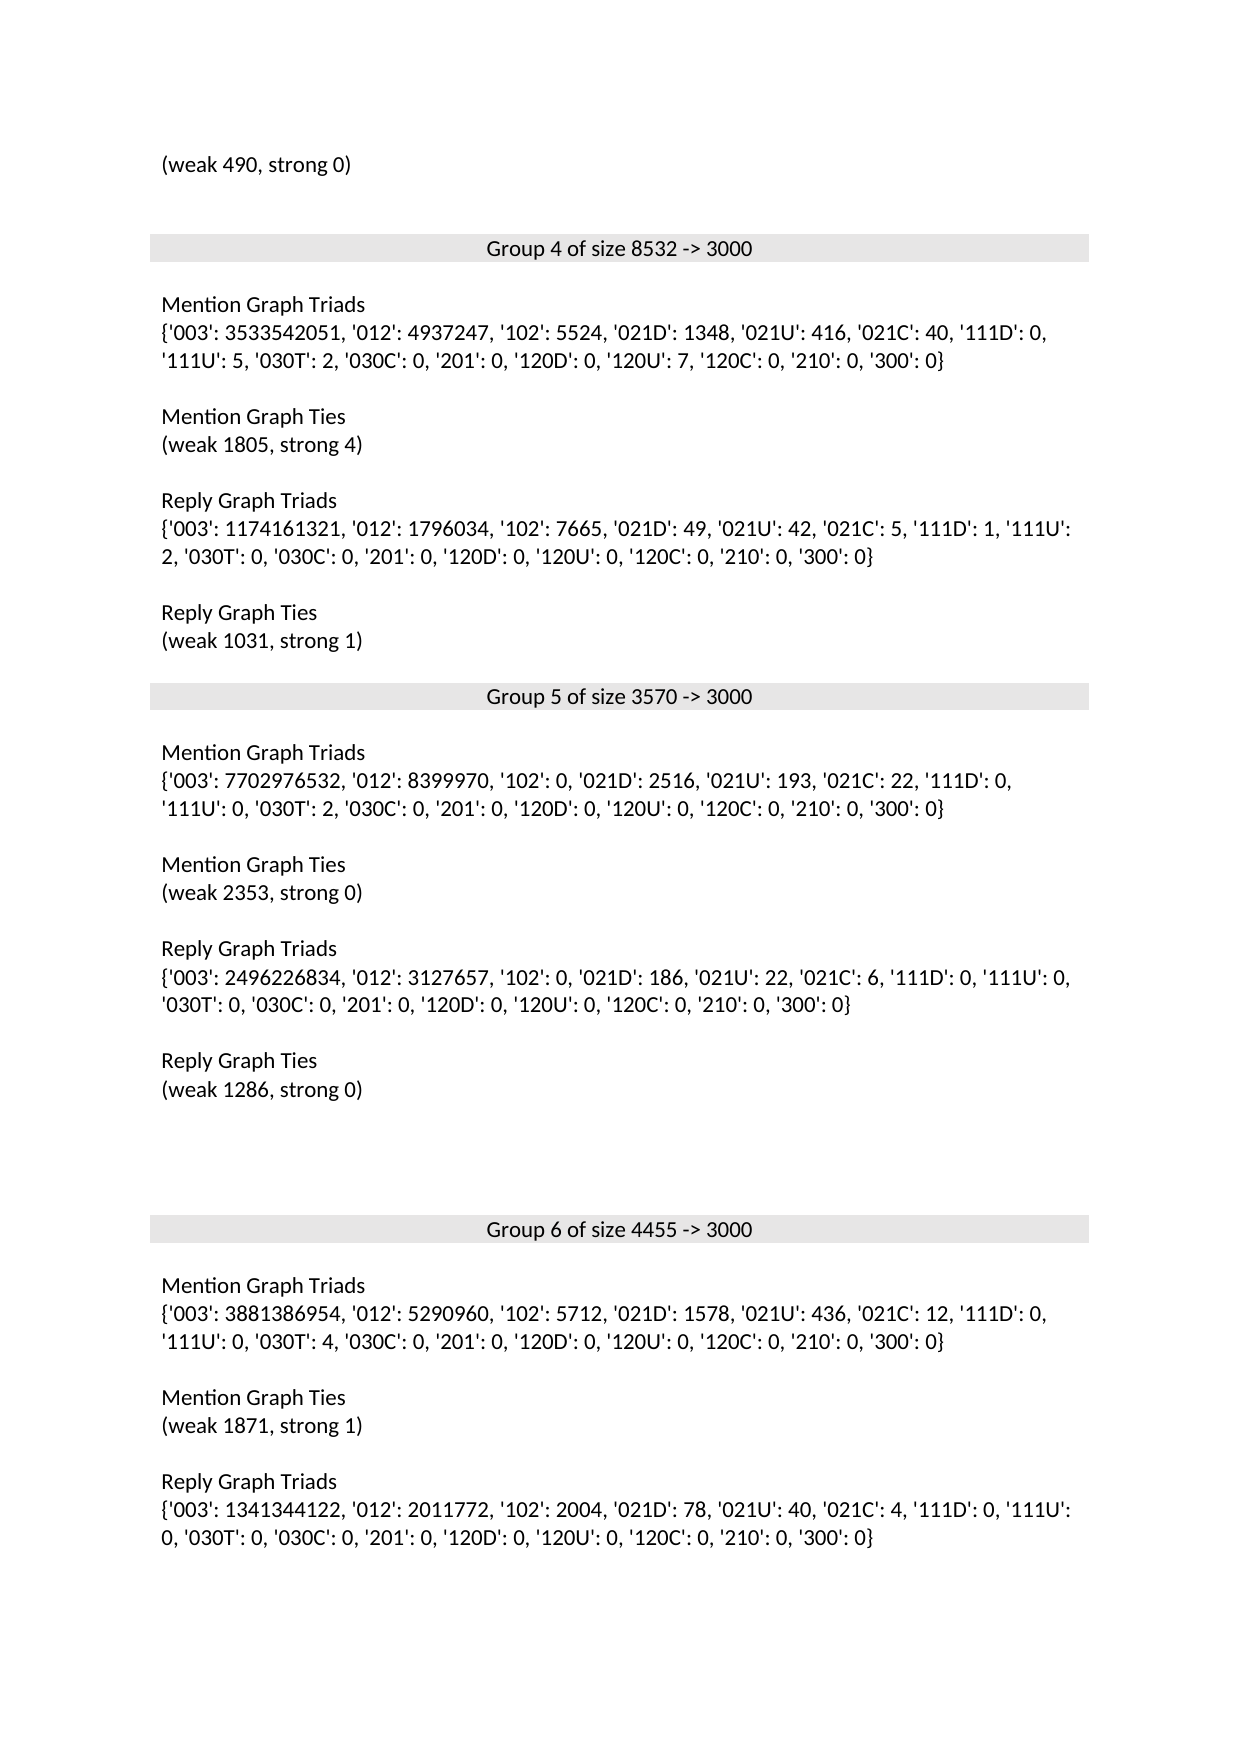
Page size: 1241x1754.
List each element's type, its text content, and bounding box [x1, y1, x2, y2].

table_cell Mention Graph Triads {'003': 3533542051, '012': 4937247, '102': 5524, '021D': 1348, '021U': 416, '021C': 40, '111D': 0, '111U': 5, '030T': 2, '030C': 0, '201': 0, '120D': 0, '120U': 7, '120C': 0, '210': 0, '300': 0} Mention Graph Ties (weak 1805, strong 4) Reply Graph Triads {'003': 1174161321, '012': 1796034, '102': 7665, '021D': 49, '021U': 42, '021C': 5, '111D': 1, '111U': 2, '030T': 0, '030C': 0, '201': 0, '120D': 0, '120U': 0, '120C': 0, '210': 0, '300': 0} Reply Graph Ties (weak 1031, strong 1) [150, 262, 1089, 682]
table_cell Group 6 of size 4455 -> 3000 [150, 1215, 1089, 1243]
table_cell Group 4 of size 8532 -> 3000 [150, 234, 1089, 262]
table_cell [150, 1243, 1089, 1579]
table_cell Group 5 of size 3570 -> 3000 [150, 683, 1089, 710]
table_cell Mention Graph Triads {'003': 7702976532, '012': 8399970, '102': 0, '021D': 2516, '021U': 193, '021C': 22, '111D': 0, '111U': 0, '030T': 2, '030C': 0, '201': 0, '120D': 0, '120U': 0, '120C': 0, '210': 0, '300': 0} Mention Graph Ties (weak 2353, strong 0) Reply Graph Triads {'003': 2496226834, '012': 3127657, '102': 0, '021D': 186, '021U': 22, '021C': 6, '111D': 0, '111U': 0, '030T': 0, '030C': 0, '201': 0, '120D': 0, '120U': 0, '120C': 0, '210': 0, '300': 0} Reply Graph Ties (weak 1286, strong 0) [150, 710, 1089, 1215]
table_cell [150, 150, 1089, 234]
